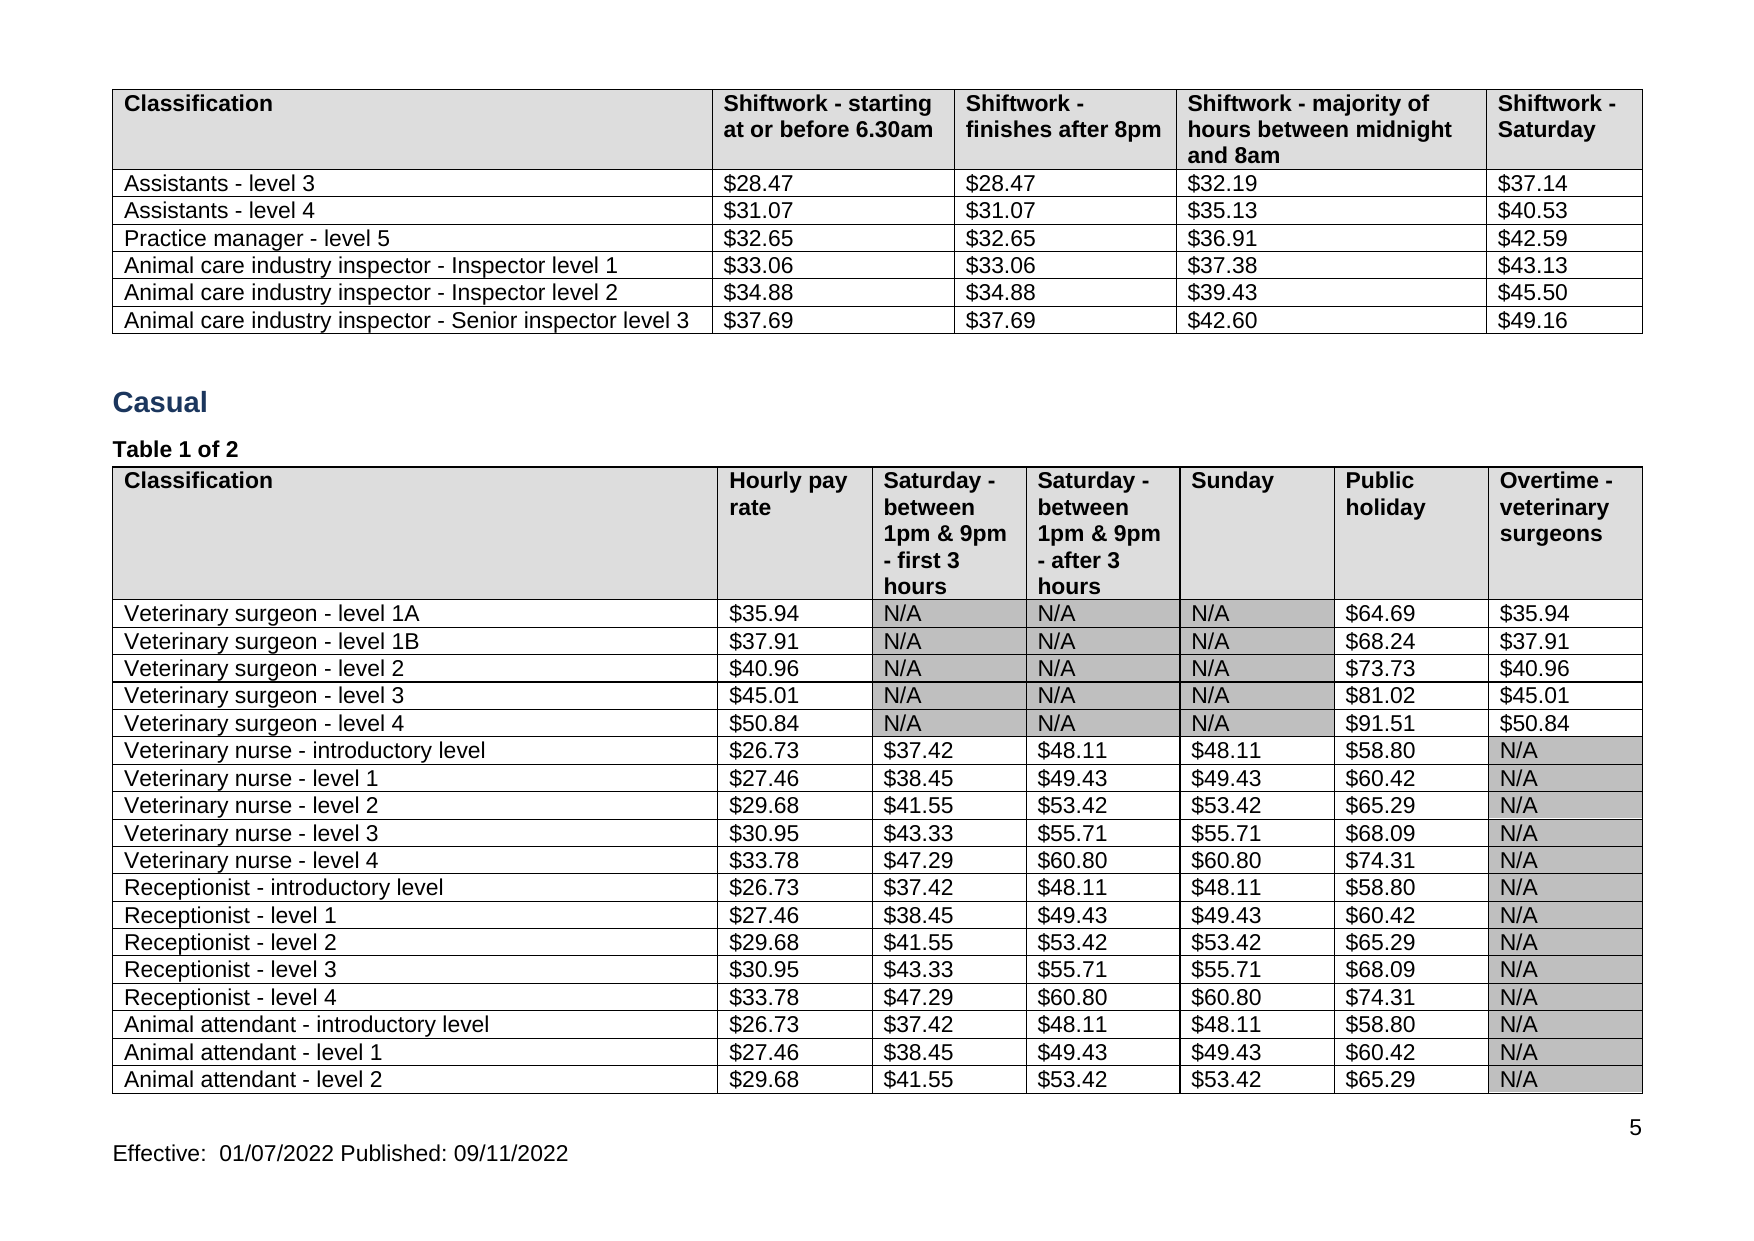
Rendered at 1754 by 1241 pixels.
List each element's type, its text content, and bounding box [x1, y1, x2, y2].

table_cell $28.47 [955, 170, 1176, 196]
table_cell $49.16 [1487, 307, 1642, 333]
table_cell $49.43 [1181, 765, 1334, 791]
table_cell $73.73 [1335, 655, 1488, 681]
table_cell $60.80 [1027, 847, 1179, 873]
table_cell $37.42 [873, 874, 1026, 901]
table_cell $50.84 [718, 710, 872, 736]
table_cell $26.73 [718, 737, 872, 764]
table_cell N/A [1489, 984, 1642, 1010]
table_cell $58.80 [1335, 874, 1488, 901]
table_cell $48.11 [1027, 874, 1179, 901]
table_cell Veterinary surgeon - level 2 [113, 655, 717, 681]
table_cell $27.46 [718, 1039, 872, 1065]
table_cell N/A [1489, 765, 1642, 791]
table_cell $65.29 [1335, 1066, 1488, 1092]
table_cell $35.94 [718, 600, 872, 627]
table_cell $48.11 [1181, 737, 1334, 764]
table_cell $31.07 [713, 197, 954, 223]
table_cell $26.73 [718, 1011, 872, 1038]
table_cell $58.80 [1335, 737, 1488, 764]
table_cell N/A [1489, 737, 1642, 764]
table_cell $49.43 [1027, 902, 1179, 928]
table_cell $37.42 [873, 737, 1026, 764]
table_cell $29.68 [718, 929, 872, 955]
table_cell Receptionist - introductory level [113, 874, 717, 901]
table_cell N/A [1489, 847, 1642, 873]
table_cell N/A [1181, 683, 1334, 709]
table_cell $29.68 [718, 1066, 872, 1092]
table_cell $49.43 [1027, 1039, 1179, 1065]
table_cell $68.09 [1335, 820, 1488, 846]
table_cell $48.11 [1027, 737, 1179, 764]
table_cell $45.01 [718, 683, 872, 709]
table_cell $27.46 [718, 765, 872, 791]
table_cell $33.78 [718, 984, 872, 1010]
table_cell Veterinary nurse - level 4 [113, 847, 717, 873]
table_cell Veterinary surgeon - level 4 [113, 710, 717, 736]
table_cell N/A [1027, 655, 1179, 681]
table_cell $53.42 [1181, 929, 1334, 955]
table_cell $43.33 [873, 956, 1026, 983]
table_cell $43.33 [873, 820, 1026, 846]
table_cell Assistants - level 3 [113, 170, 712, 196]
table_cell $81.02 [1335, 683, 1488, 709]
table_cell $37.38 [1177, 252, 1486, 278]
table_cell $53.42 [1027, 792, 1179, 818]
table_cell $37.69 [955, 307, 1176, 333]
table_cell $53.42 [1027, 929, 1179, 955]
table_cell Veterinary surgeon - level 1B [113, 628, 717, 654]
table_cell $60.80 [1181, 847, 1334, 873]
table_cell $47.29 [873, 847, 1026, 873]
table_cell Practice manager - level 5 [113, 225, 712, 251]
table_cell $47.29 [873, 984, 1026, 1010]
table_cell $68.24 [1335, 628, 1488, 654]
table_cell $30.95 [718, 956, 872, 983]
table_header Hourly pay rate [718, 468, 872, 599]
table_cell $60.80 [1027, 984, 1179, 1010]
table_cell $37.14 [1487, 170, 1642, 196]
table_cell Animal attendant - introductory level [113, 1011, 717, 1038]
table_header Overtime - veterinary surgeons [1489, 468, 1642, 599]
table_cell Animal care industry inspector - Inspector level 2 [113, 279, 712, 306]
table_cell $32.65 [955, 225, 1176, 251]
table_cell Veterinary nurse - level 3 [113, 820, 717, 846]
table_cell $42.60 [1177, 307, 1486, 333]
table_cell $48.11 [1027, 1011, 1179, 1038]
table_cell $58.80 [1335, 1011, 1488, 1038]
table_cell $40.96 [1489, 655, 1642, 681]
table_cell $36.91 [1177, 225, 1486, 251]
table_cell $55.71 [1181, 956, 1334, 983]
table_cell N/A [1489, 929, 1642, 955]
table_cell $60.42 [1335, 902, 1488, 928]
table_cell $53.42 [1181, 792, 1334, 818]
table_cell $42.59 [1487, 225, 1642, 251]
table_cell $35.94 [1489, 600, 1642, 627]
table_cell Receptionist - level 4 [113, 984, 717, 1010]
table_cell N/A [873, 683, 1026, 709]
table_cell $55.71 [1027, 956, 1179, 983]
table_cell $27.46 [718, 902, 872, 928]
table_cell $45.50 [1487, 279, 1642, 306]
table_cell N/A [1489, 902, 1642, 928]
table_cell N/A [1181, 655, 1334, 681]
table_cell $60.42 [1335, 765, 1488, 791]
table_cell N/A [1489, 792, 1642, 818]
table_cell $91.51 [1335, 710, 1488, 736]
table_cell $68.09 [1335, 956, 1488, 983]
table_cell $60.80 [1181, 984, 1334, 1010]
table_cell $74.31 [1335, 847, 1488, 873]
table_cell $48.11 [1181, 1011, 1334, 1038]
table_cell $40.53 [1487, 197, 1642, 223]
table_cell $29.68 [718, 792, 872, 818]
table_cell N/A [1181, 600, 1334, 627]
table_cell $32.19 [1177, 170, 1486, 196]
table_header Shiftwork - finishes after 8pm [955, 90, 1176, 169]
table_cell $37.91 [718, 628, 872, 654]
table_header Classification [113, 90, 712, 169]
table_cell Veterinary surgeon - level 1A [113, 600, 717, 627]
table_cell $32.65 [713, 225, 954, 251]
table_header Classification [113, 468, 717, 599]
table_cell N/A [1489, 820, 1642, 846]
table_cell $33.06 [713, 252, 954, 278]
table_cell $53.42 [1027, 1066, 1179, 1092]
table_cell $65.29 [1335, 929, 1488, 955]
table_cell N/A [1489, 1066, 1642, 1092]
table_cell Animal attendant - level 1 [113, 1039, 717, 1065]
table_cell Veterinary nurse - level 1 [113, 765, 717, 791]
subtitle Casual [112, 385, 1642, 419]
table_cell $33.78 [718, 847, 872, 873]
table_cell Animal care industry inspector - Senior inspector level 3 [113, 307, 712, 333]
table_cell $74.31 [1335, 984, 1488, 1010]
table_cell $55.71 [1027, 820, 1179, 846]
table_cell N/A [1489, 1011, 1642, 1038]
table_cell Veterinary surgeon - level 3 [113, 683, 717, 709]
table_cell $60.42 [1335, 1039, 1488, 1065]
table_cell $31.07 [955, 197, 1176, 223]
table_cell $65.29 [1335, 792, 1488, 818]
table_cell Assistants - level 4 [113, 197, 712, 223]
table_cell $37.42 [873, 1011, 1026, 1038]
table_cell $49.43 [1181, 902, 1334, 928]
table_cell Receptionist - level 2 [113, 929, 717, 955]
table_cell $39.43 [1177, 279, 1486, 306]
table_cell $35.13 [1177, 197, 1486, 223]
table_cell $34.88 [713, 279, 954, 306]
table_cell Veterinary nurse - level 2 [113, 792, 717, 818]
table_header Shiftwork - Saturday [1487, 90, 1642, 169]
table_header Shiftwork - starting at or before 6.30am [713, 90, 954, 169]
table_cell $49.43 [1181, 1039, 1334, 1065]
table_cell N/A [1027, 600, 1179, 627]
table_cell $41.55 [873, 1066, 1026, 1092]
table_cell $41.55 [873, 792, 1026, 818]
table_cell $43.13 [1487, 252, 1642, 278]
table_cell $55.71 [1181, 820, 1334, 846]
table_cell $40.96 [718, 655, 872, 681]
table_header Shiftwork - majority of hours between midnight and 8am [1177, 90, 1486, 169]
table_cell N/A [1489, 874, 1642, 901]
table_cell $50.84 [1489, 710, 1642, 736]
table_cell Animal attendant - level 2 [113, 1066, 717, 1092]
table_cell $33.06 [955, 252, 1176, 278]
table_cell $38.45 [873, 902, 1026, 928]
table_cell N/A [1181, 710, 1334, 736]
table_cell Receptionist - level 3 [113, 956, 717, 983]
table_header Sunday [1181, 468, 1334, 599]
table_cell N/A [873, 628, 1026, 654]
table_cell $48.11 [1181, 874, 1334, 901]
table_cell $37.91 [1489, 628, 1642, 654]
table_cell N/A [1489, 956, 1642, 983]
table_cell $30.95 [718, 820, 872, 846]
table_cell $53.42 [1181, 1066, 1334, 1092]
table_cell Veterinary nurse - introductory level [113, 737, 717, 764]
table_cell N/A [1027, 683, 1179, 709]
table_cell N/A [1027, 628, 1179, 654]
table_cell N/A [873, 710, 1026, 736]
text Table 1 of 2 [112, 436, 1642, 463]
table_cell $38.45 [873, 1039, 1026, 1065]
table_cell N/A [873, 655, 1026, 681]
table_header Saturday - between 1pm & 9pm - first 3 hours [873, 468, 1026, 599]
table_header Public holiday [1335, 468, 1488, 599]
table_cell $49.43 [1027, 765, 1179, 791]
table_cell Receptionist - level 1 [113, 902, 717, 928]
table_cell $37.69 [713, 307, 954, 333]
table_header Saturday - between 1pm & 9pm - after 3 hours [1027, 468, 1179, 599]
table_cell N/A [1181, 628, 1334, 654]
table_cell $64.69 [1335, 600, 1488, 627]
table_cell $38.45 [873, 765, 1026, 791]
table_cell N/A [1027, 710, 1179, 736]
table_cell N/A [1489, 1039, 1642, 1065]
table_cell N/A [873, 600, 1026, 627]
table_cell $34.88 [955, 279, 1176, 306]
table_cell $28.47 [713, 170, 954, 196]
table_cell $45.01 [1489, 683, 1642, 709]
table_cell $41.55 [873, 929, 1026, 955]
table_cell $26.73 [718, 874, 872, 901]
table_cell Animal care industry inspector - Inspector level 1 [113, 252, 712, 278]
